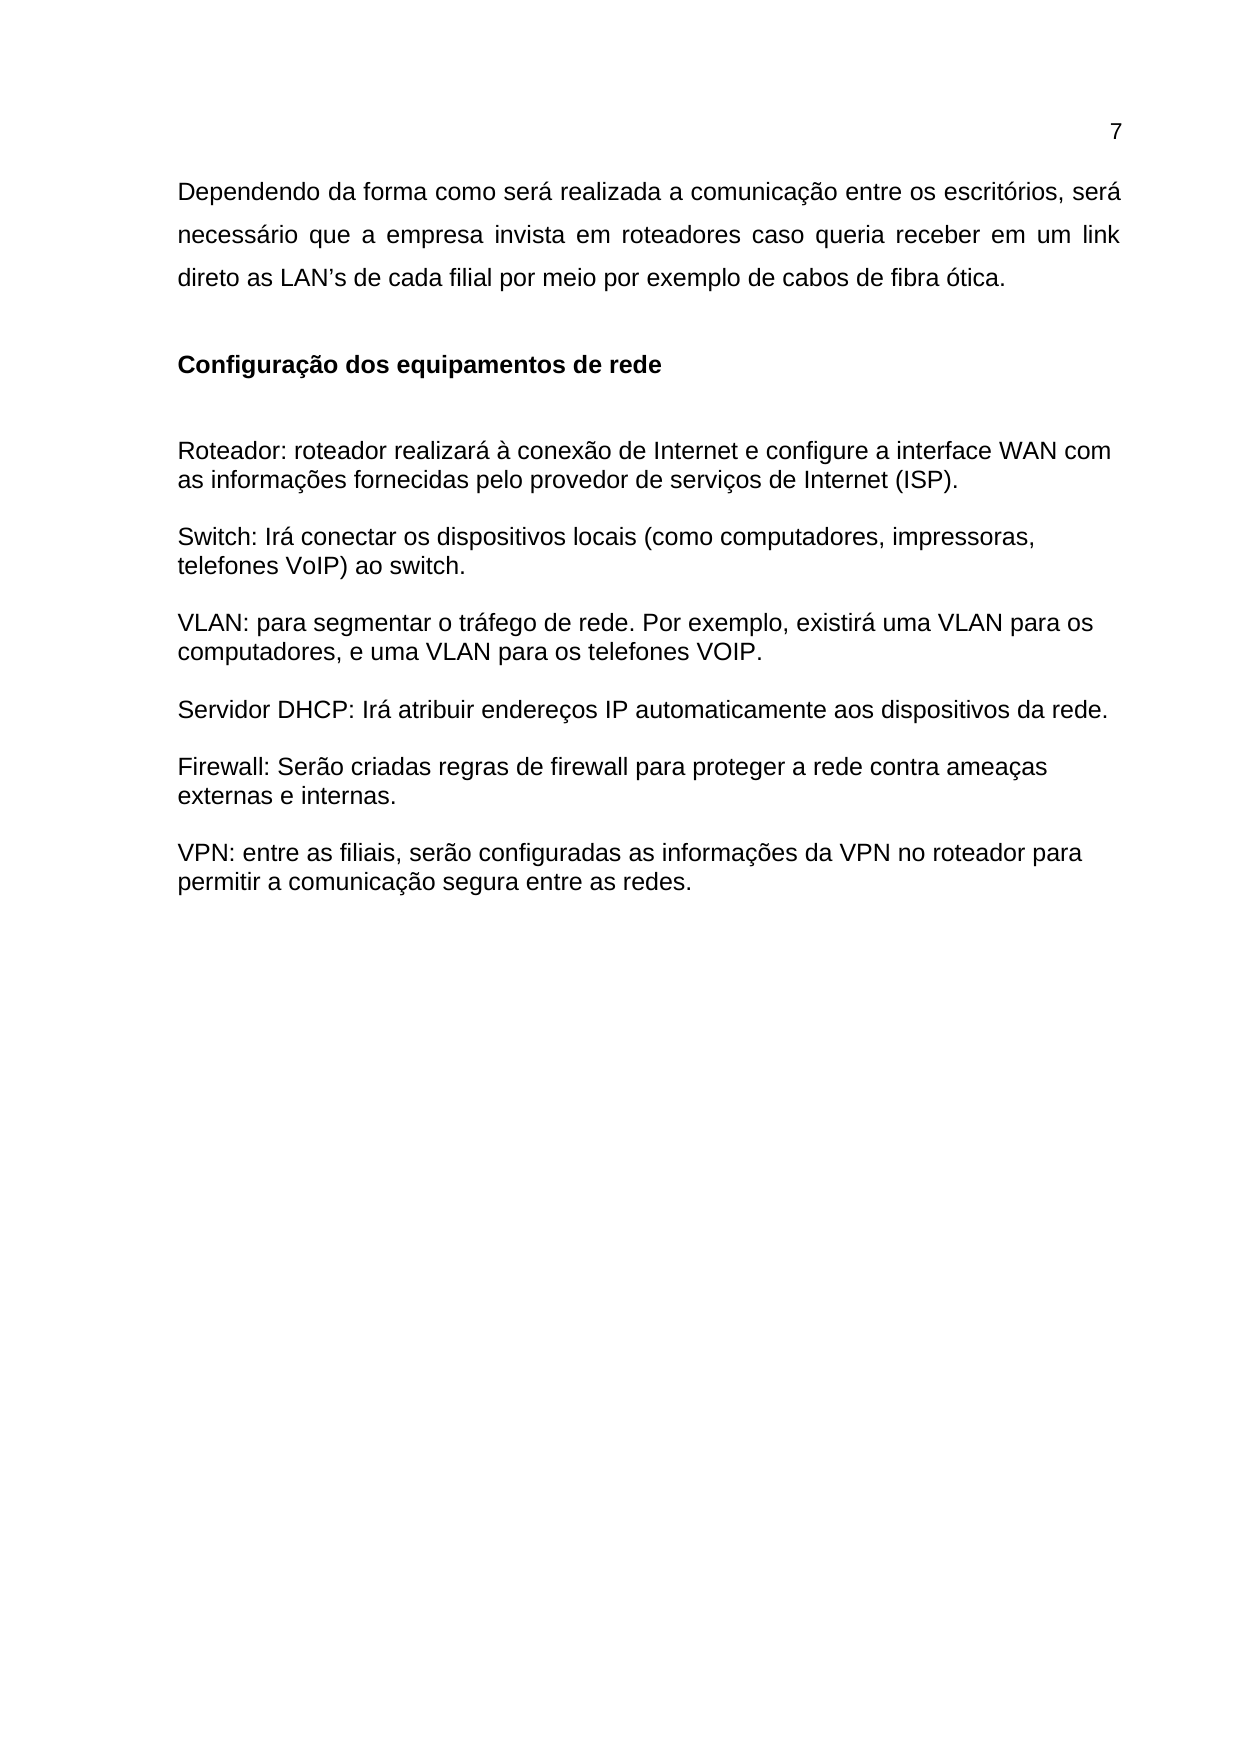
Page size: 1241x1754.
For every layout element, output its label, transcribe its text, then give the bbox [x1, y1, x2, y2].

text Configuração dos equipamentos de rede [177, 350, 1122, 378]
text VLAN: para segmentar o tráfego de rede. Por exemplo, existirá uma VLAN para os computadores, e uma VLAN para os telefones VOIP. [177, 608, 1122, 666]
text VPN: entre as filiais, serão configuradas as informações da VPN no roteador para permitir a comunicação segura entre as redes. [177, 838, 1122, 896]
text Servidor DHCP: Irá atribuir endereços IP automaticamente aos dispositivos da rede. [177, 695, 1122, 723]
text Switch: Irá conectar os dispositivos locais (como computadores, impressoras, telefones VoIP) ao switch. [177, 522, 1122, 580]
text Firewall: Serão criadas regras de firewall para proteger a rede contra ameaças externas e internas. [177, 752, 1122, 810]
text Roteador: roteador realizará à conexão de Internet e configure a interface WAN com as informações fornecidas pelo provedor de serviços de Internet (ISP). [177, 436, 1122, 493]
text Dependendo da forma como será realizada a comunicação entre os escritórios, será necessário que a empresa invista em roteadores caso queria receber em um link direto as LAN’s de cada filial por meio por exemplo de cabos de fibra ótica. [177, 177, 1122, 292]
